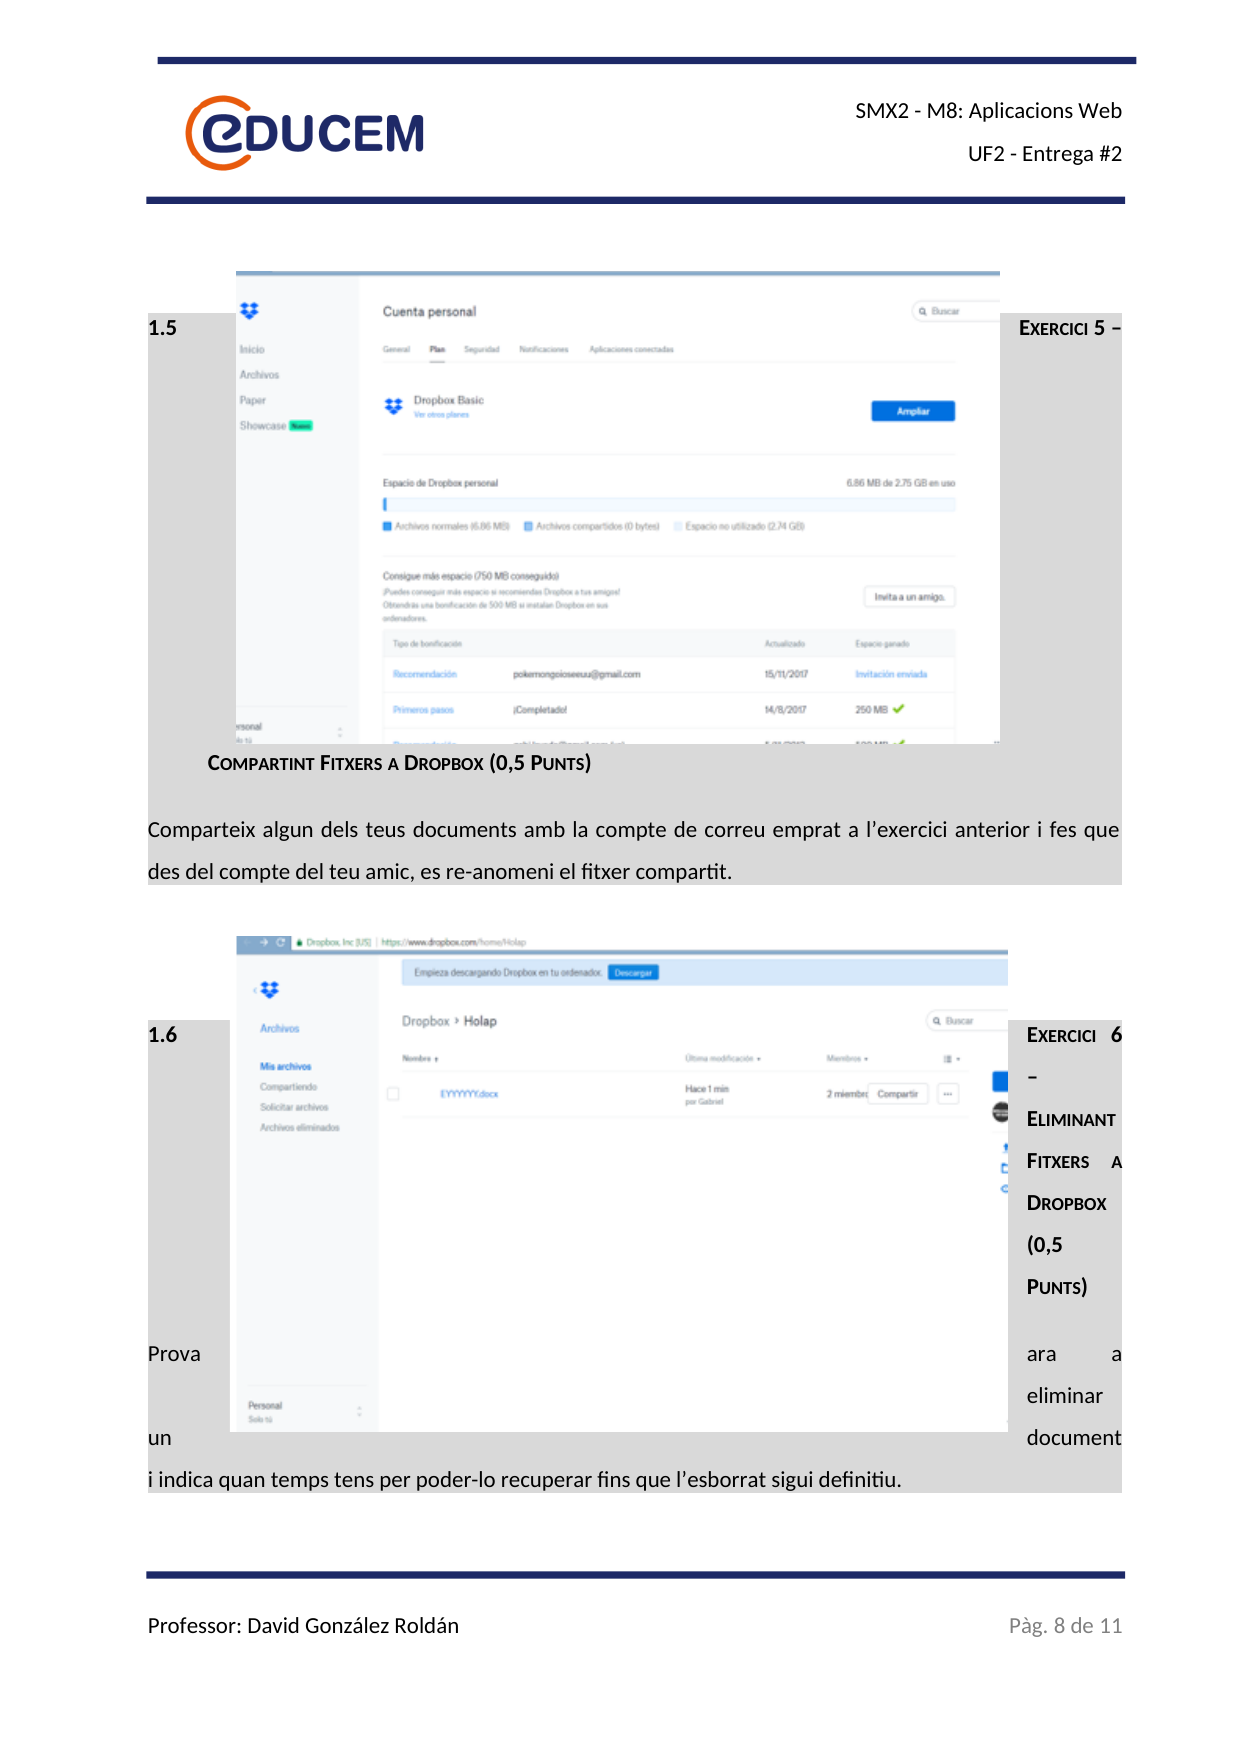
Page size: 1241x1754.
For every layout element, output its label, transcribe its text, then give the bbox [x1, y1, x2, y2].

text Comparteix algun dels teus documents amb la compte de correu emprat a l’exercici anterior i fes que des del compte del teu amic, es re-anomeni el fitxer compartit. [148, 815, 1122, 885]
picture [236, 271, 1000, 744]
picture [229, 936, 1008, 1432]
picture [174, 84, 435, 179]
subtitle Exercici 6 – Eliminant Fitxers a Dropbox (0,5 Punts) [1008, 1020, 1122, 1300]
text Prova ara a eliminar un document i indica quan temps tens per poder-lo recuperar fins que l’esborrat sigui definitiu. [148, 1339, 1122, 1493]
subtitle Exercici 6 – Eliminant Fitxers a Dropbox (0,5 Punts) [148, 1020, 229, 1300]
